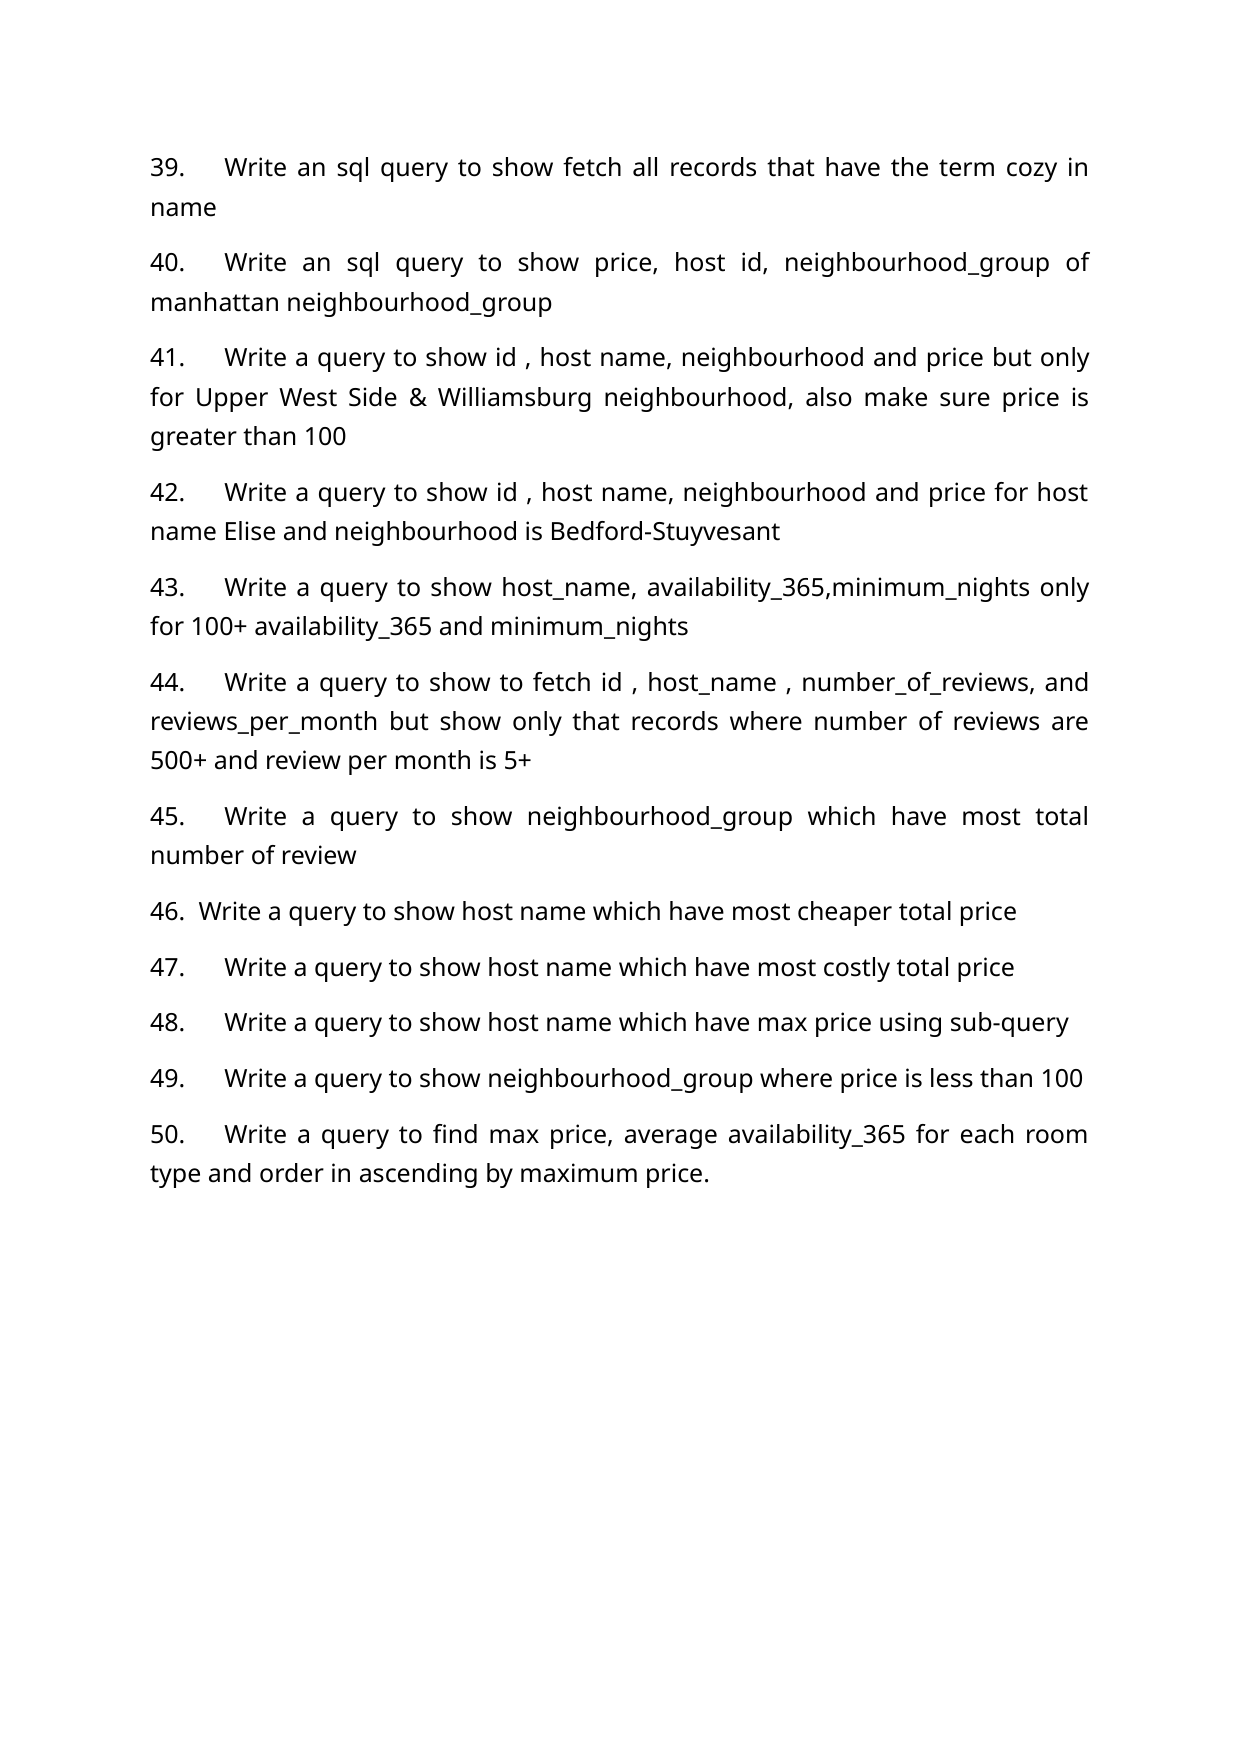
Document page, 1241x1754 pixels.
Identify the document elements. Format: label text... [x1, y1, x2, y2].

text 48. Write a query to show host name which have max price using sub-query [150, 1005, 1090, 1039]
text 39. Write an sql query to show fetch all records that have the term cozy in name [150, 150, 1090, 223]
text 47. Write a query to show host name which have most costly total price [150, 949, 1090, 983]
text 46. Write a query to show host name which have most cheaper total price [150, 893, 1090, 927]
text 49. Write a query to show neighbourhood_group where price is less than 100 [150, 1061, 1090, 1095]
text 44. Write a query to show to fetch id , host_name , number_of_reviews, and reviews_per_month but show only that records where number of reviews are 500+ and review per month is 5+ [150, 664, 1090, 777]
text 43. Write a query to show host_name, availability_365,minimum_nights only for 100+ availability_365 and minimum_nights [150, 569, 1090, 642]
text 42. Write a query to show id , host name, neighbourhood and price for host name Elise and neighbourhood is Bedford-Stuyvesant [150, 474, 1090, 547]
text 41. Write a query to show id , host name, neighbourhood and price but only for Upper West Side & Williamsburg neighbourhood, also make sure price is greater than 100 [150, 340, 1090, 452]
text 40. Write an sql query to show price, host id, neighbourhood_group of manhattan neighbourhood_group [150, 245, 1090, 318]
text 50. Write a query to find max price, average availability_365 for each room type and order in ascending by maximum price. [150, 1117, 1090, 1190]
text 45. Write a query to show neighbourhood_group which have most total number of review [150, 798, 1090, 872]
